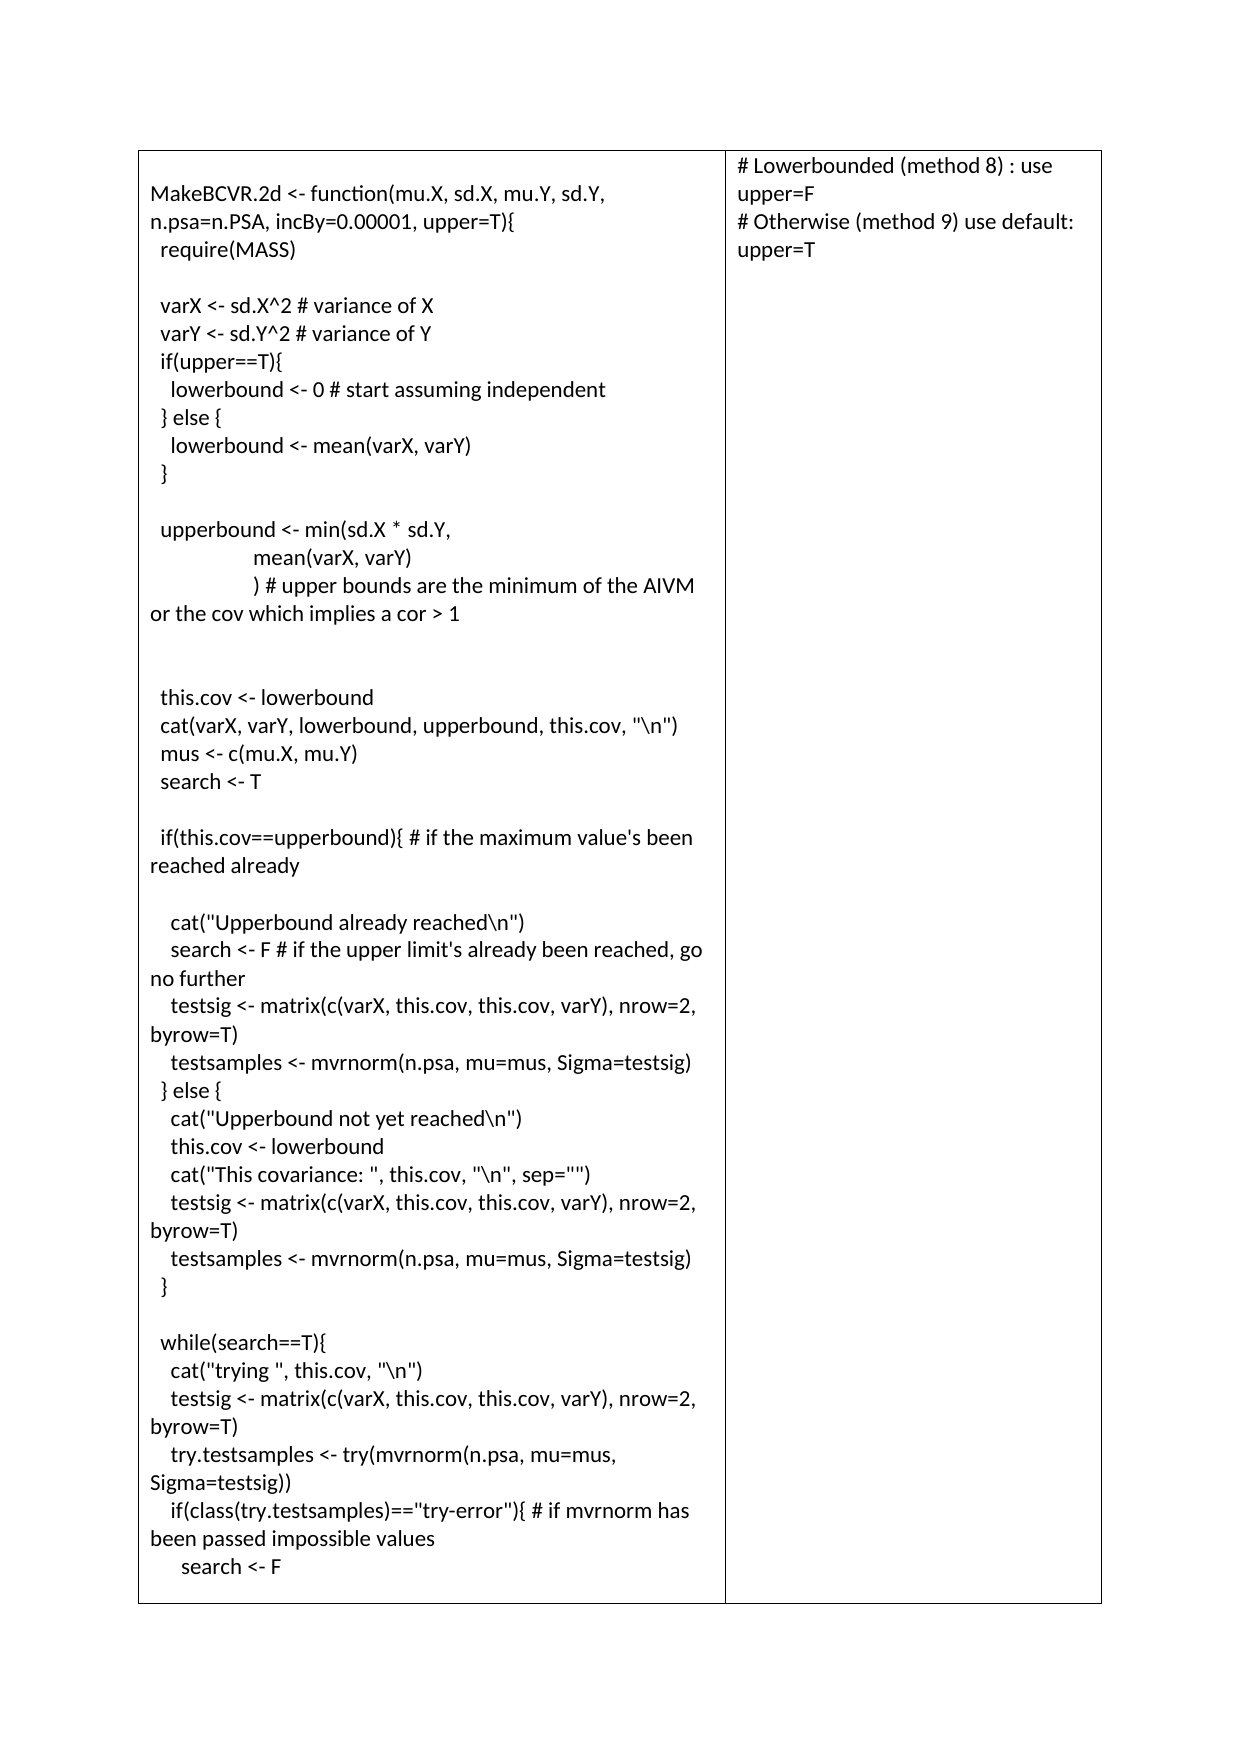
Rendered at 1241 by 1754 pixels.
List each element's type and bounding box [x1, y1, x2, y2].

table_cell [139, 151, 725, 1603]
table_cell [726, 151, 1101, 1603]
